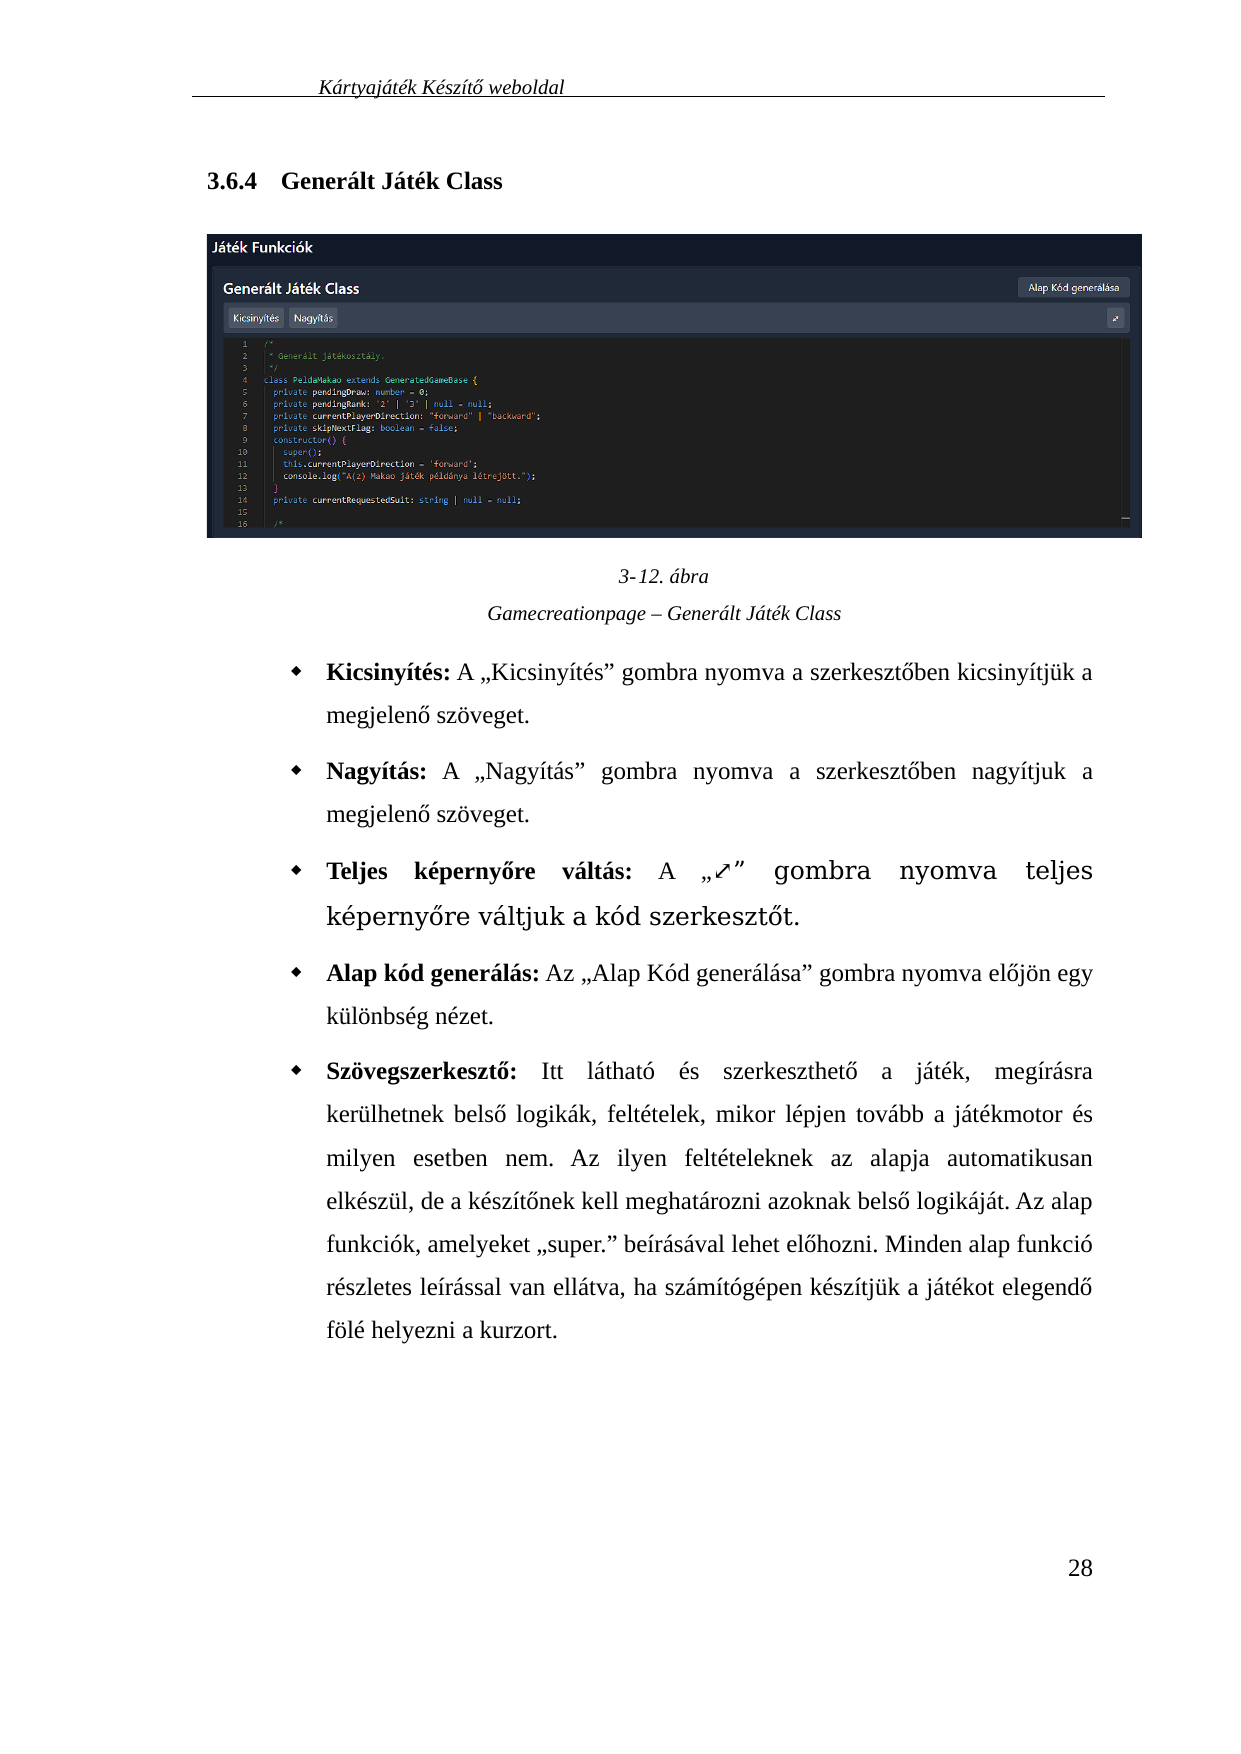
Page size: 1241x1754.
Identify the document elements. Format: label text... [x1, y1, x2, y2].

text Kicsinyítés: A „Kicsinyítés” gombra nyomva a szerkesztőben kicsinyítjük a megjelenő szöveget. [289, 657, 1093, 729]
text Teljes képernyőre váltás: A „⤢” gombra nyomva teljes képernyőre váltjuk a kód szerkesztőt. [289, 855, 1093, 930]
picture [206, 234, 1142, 538]
subtitle Generált Játék Class [207, 166, 1142, 195]
text Alap kód generálás: Az „Alap Kód generálása” gombra nyomva előjön egy különbség nézet. [289, 958, 1093, 1029]
text Nagyítás: A „Nagyítás” gombra nyomva a szerkesztőben nagyítjuk a megjelenő szöveget. [289, 756, 1093, 828]
text Szövegszerkesztő: Itt látható és szerkeszthető a játék, megírásra kerülhetnek belső logikák, feltételek, mikor lépjen tovább a játékmotor és milyen esetben nem. Az ilyen feltételeknek az alapja automatikusan elkészül, de a készítőnek kell meghatározni azoknak belső logikáját. Az alap funkciók, amelyeket „super.” beírásával lehet előhozni. Minden alap funkció részletes leírással van ellátva, ha számítógépen készítjük a játékot elegendő fölé helyezni a kurzort. [289, 1056, 1093, 1344]
